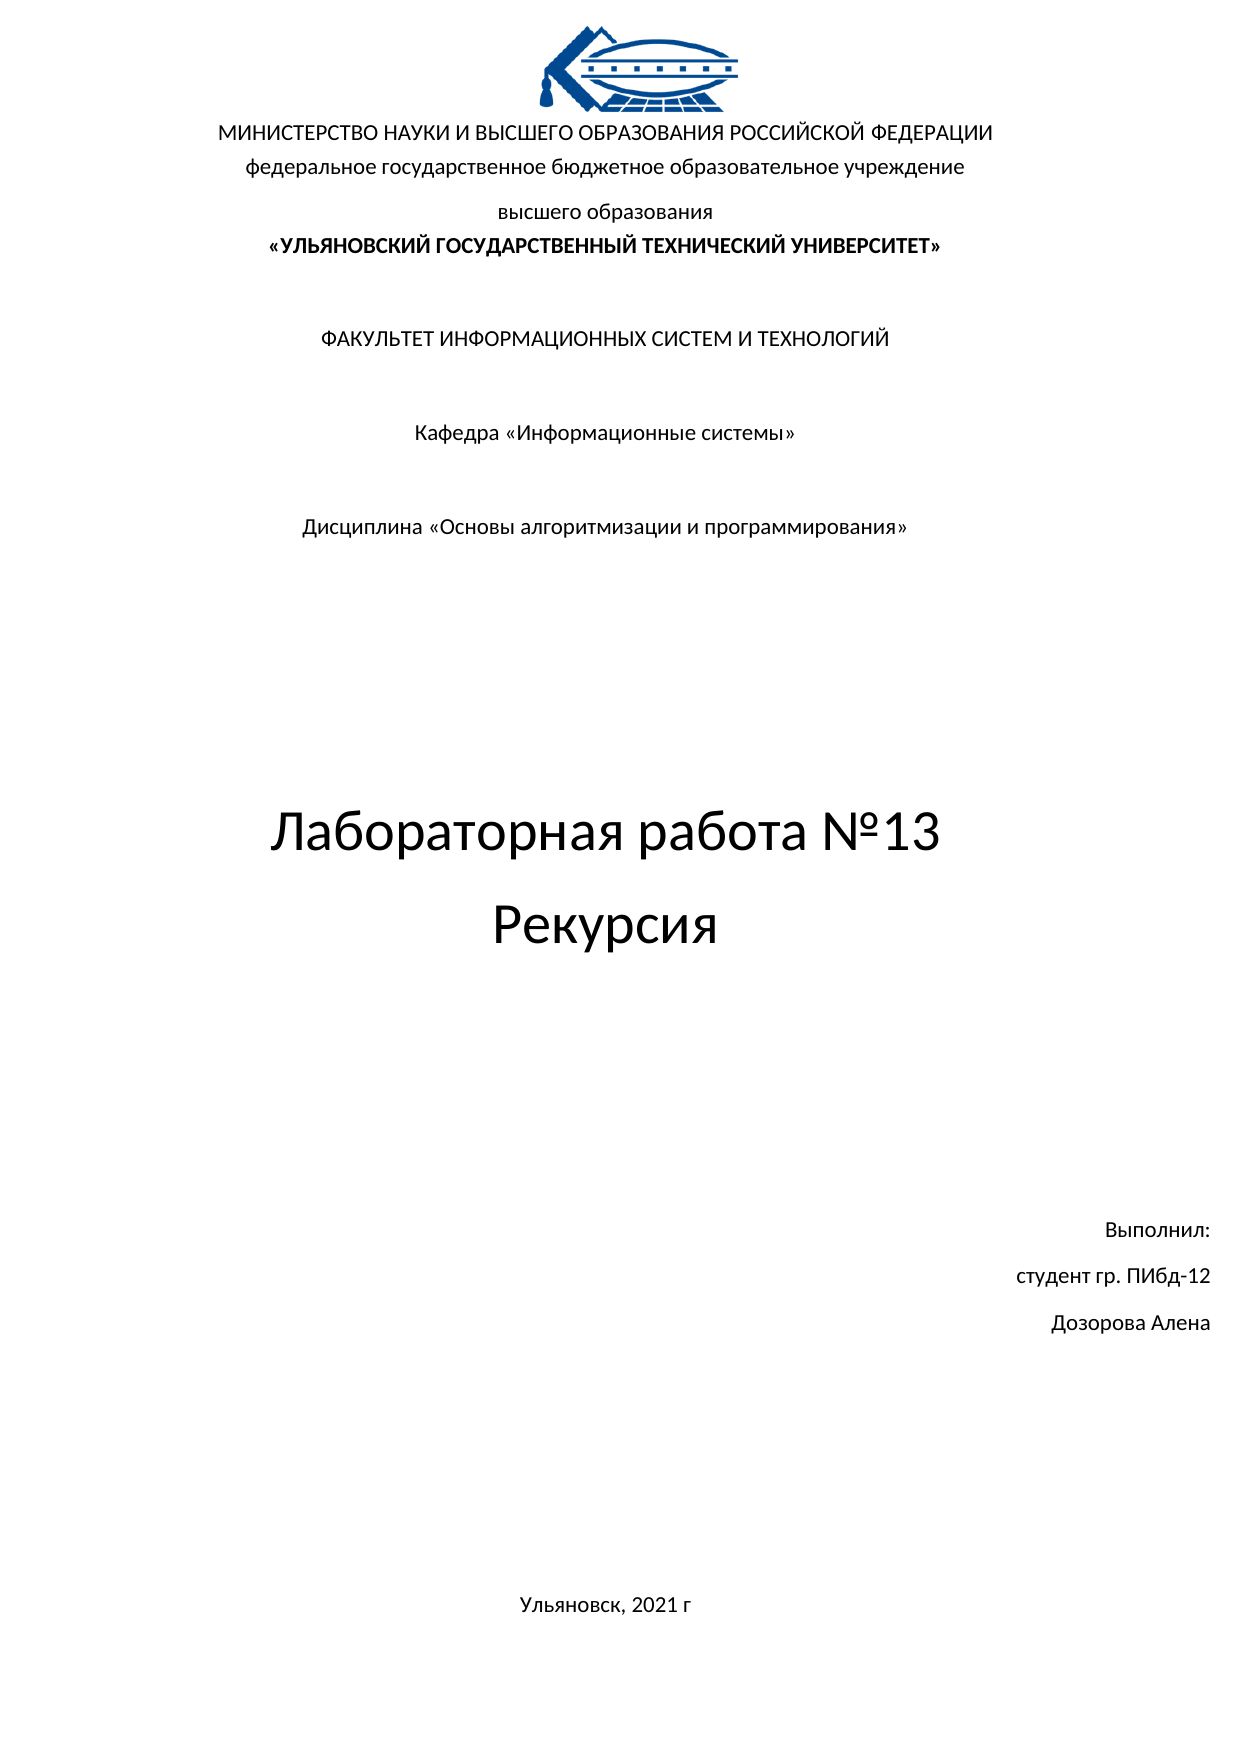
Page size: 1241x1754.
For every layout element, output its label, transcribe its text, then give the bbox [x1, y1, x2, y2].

text «УЛЬЯНОВСКИЙ ГОСУДАРСТВЕННЫЙ ТЕХНИЧЕСКИЙ УНИВЕРСИТЕТ» [0, 231, 1211, 259]
text Рекурсия [0, 887, 1211, 958]
text МИНИСТЕРСТВО НАУКИ И ВЫСШЕГО ОБРАЗОВАНИЯ РОССИЙСКОЙ ФЕДЕРАЦИИ [0, 118, 1211, 146]
text ФАКУЛЬТЕТ ИНФОРМАЦИОННЫХ СИСТЕМ И ТЕХНОЛОГИЙ [0, 324, 1211, 352]
text студент гр. ПИбд-12 [0, 1262, 1211, 1289]
text Дисциплина «Основы алгоритмизации и программирования» [0, 512, 1211, 540]
text высшего образования [0, 197, 1211, 225]
text Выполнил: [0, 1215, 1211, 1243]
text федеральное государственное бюджетное образовательное учреждение [0, 152, 1211, 180]
text Кафедра «Информационные системы» [0, 418, 1211, 446]
text Лабораторная работа №13 [0, 793, 1211, 864]
text Ульяновск, 2021 г [0, 1590, 1211, 1618]
text Дозорова Алена [0, 1308, 1211, 1336]
